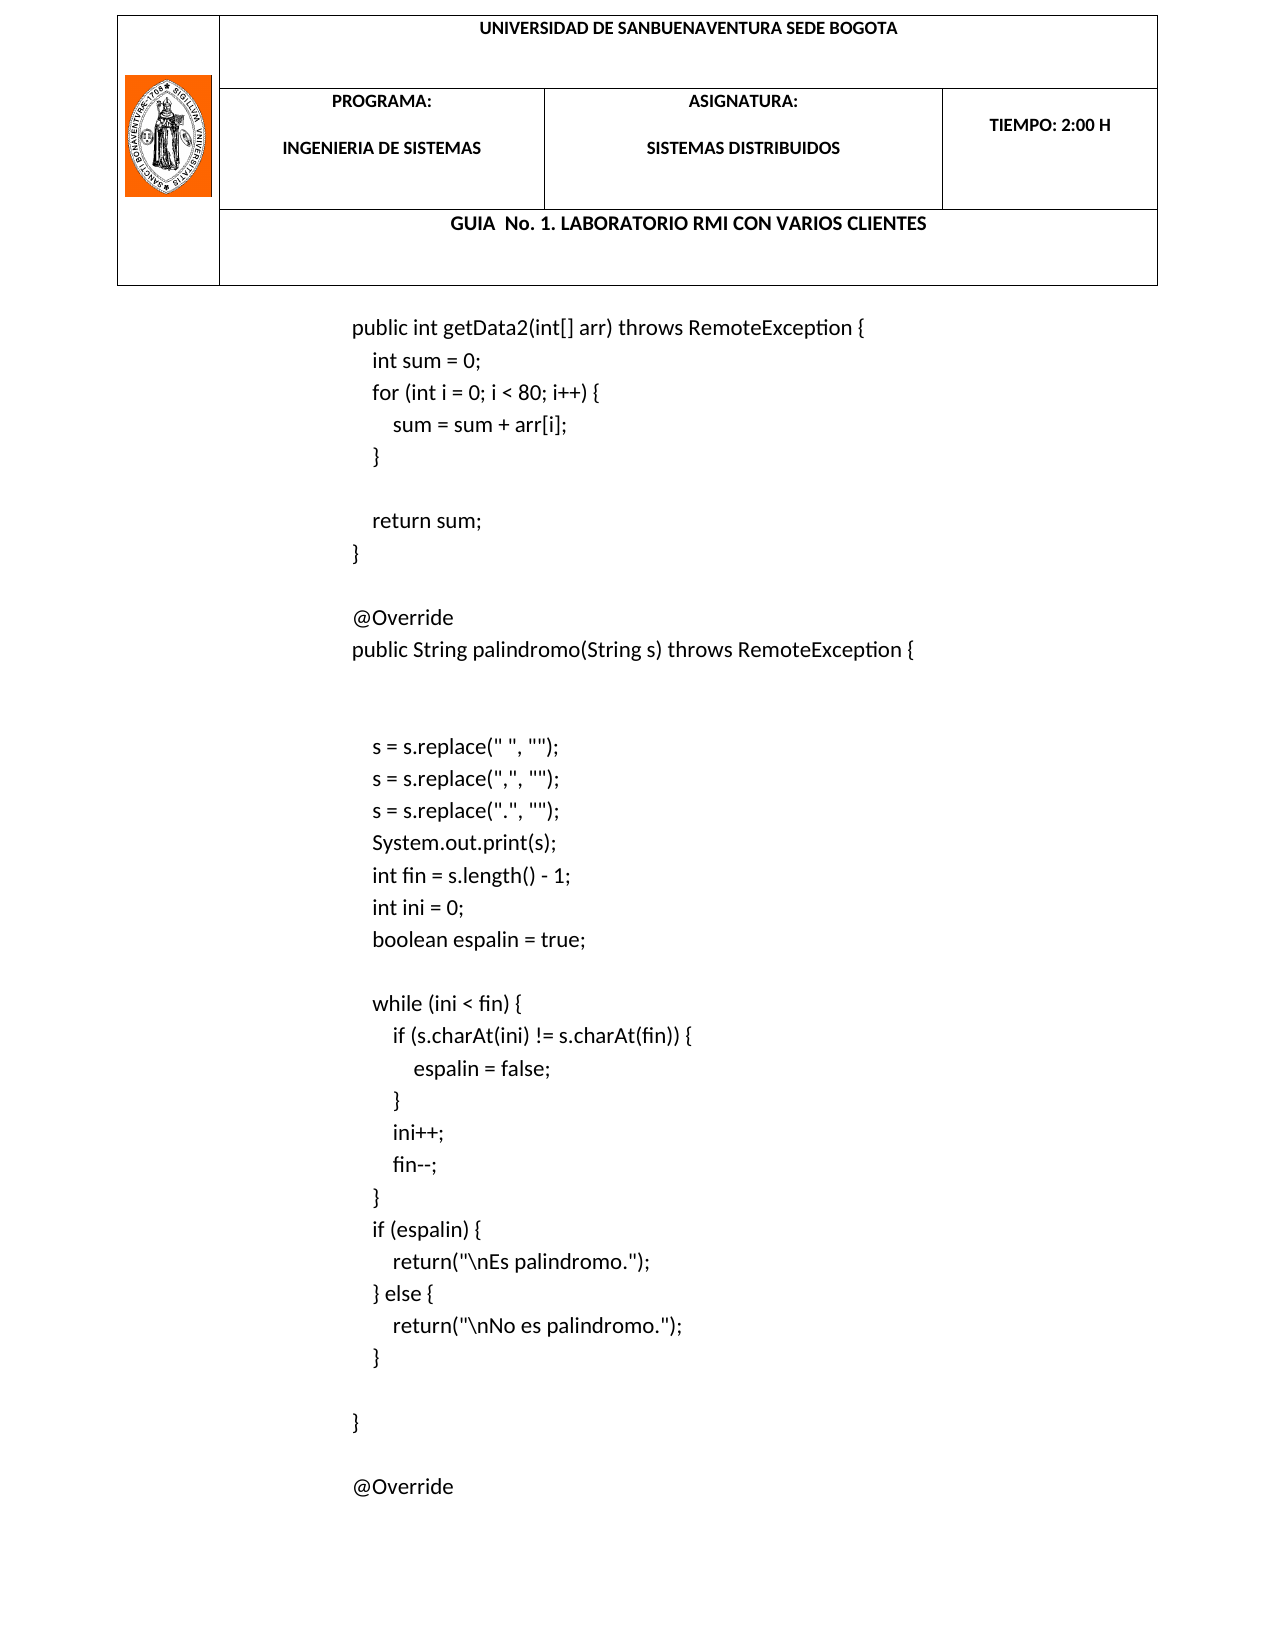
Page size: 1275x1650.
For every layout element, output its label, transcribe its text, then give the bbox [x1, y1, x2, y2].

list return sum; [290, 507, 1098, 535]
list boolean espalin = true; [290, 925, 1098, 953]
list for (int i = 0; i < 80; i++) { [290, 378, 1098, 406]
list s = s.replace(" ", ""); [290, 732, 1098, 760]
list } [290, 1408, 1098, 1436]
list return("\nEs palindromo."); [290, 1247, 1098, 1275]
list } [290, 1086, 1098, 1114]
list System.out.print(s); [290, 828, 1098, 857]
list s = s.replace(".", ""); [290, 796, 1098, 824]
list public String palindromo(String s) throws RemoteException { [290, 635, 1098, 663]
list espalin = false; [290, 1054, 1098, 1082]
list sum = sum + arr[i]; [290, 410, 1098, 438]
list return("\nNo es palindromo."); [290, 1311, 1098, 1339]
list ini++; [290, 1118, 1098, 1146]
list int fin = s.length() - 1; [290, 861, 1098, 889]
list int ini = 0; [290, 893, 1098, 921]
list s = s.replace(",", ""); [290, 764, 1098, 792]
list if (espalin) { [290, 1215, 1098, 1243]
list public int getData2(int[] arr) throws RemoteException { [290, 313, 1098, 342]
list @Override [290, 1472, 1098, 1500]
picture [125, 75, 212, 197]
list } [290, 442, 1098, 470]
list @Override [290, 603, 1098, 631]
list fin--; [290, 1150, 1098, 1178]
list } [290, 539, 1098, 567]
list } [290, 1183, 1098, 1211]
list int sum = 0; [290, 346, 1098, 374]
list while (ini < fin) { [290, 989, 1098, 1017]
list } [290, 1343, 1098, 1372]
list } else { [290, 1279, 1098, 1307]
list if (s.charAt(ini) != s.charAt(fin)) { [290, 1022, 1098, 1050]
